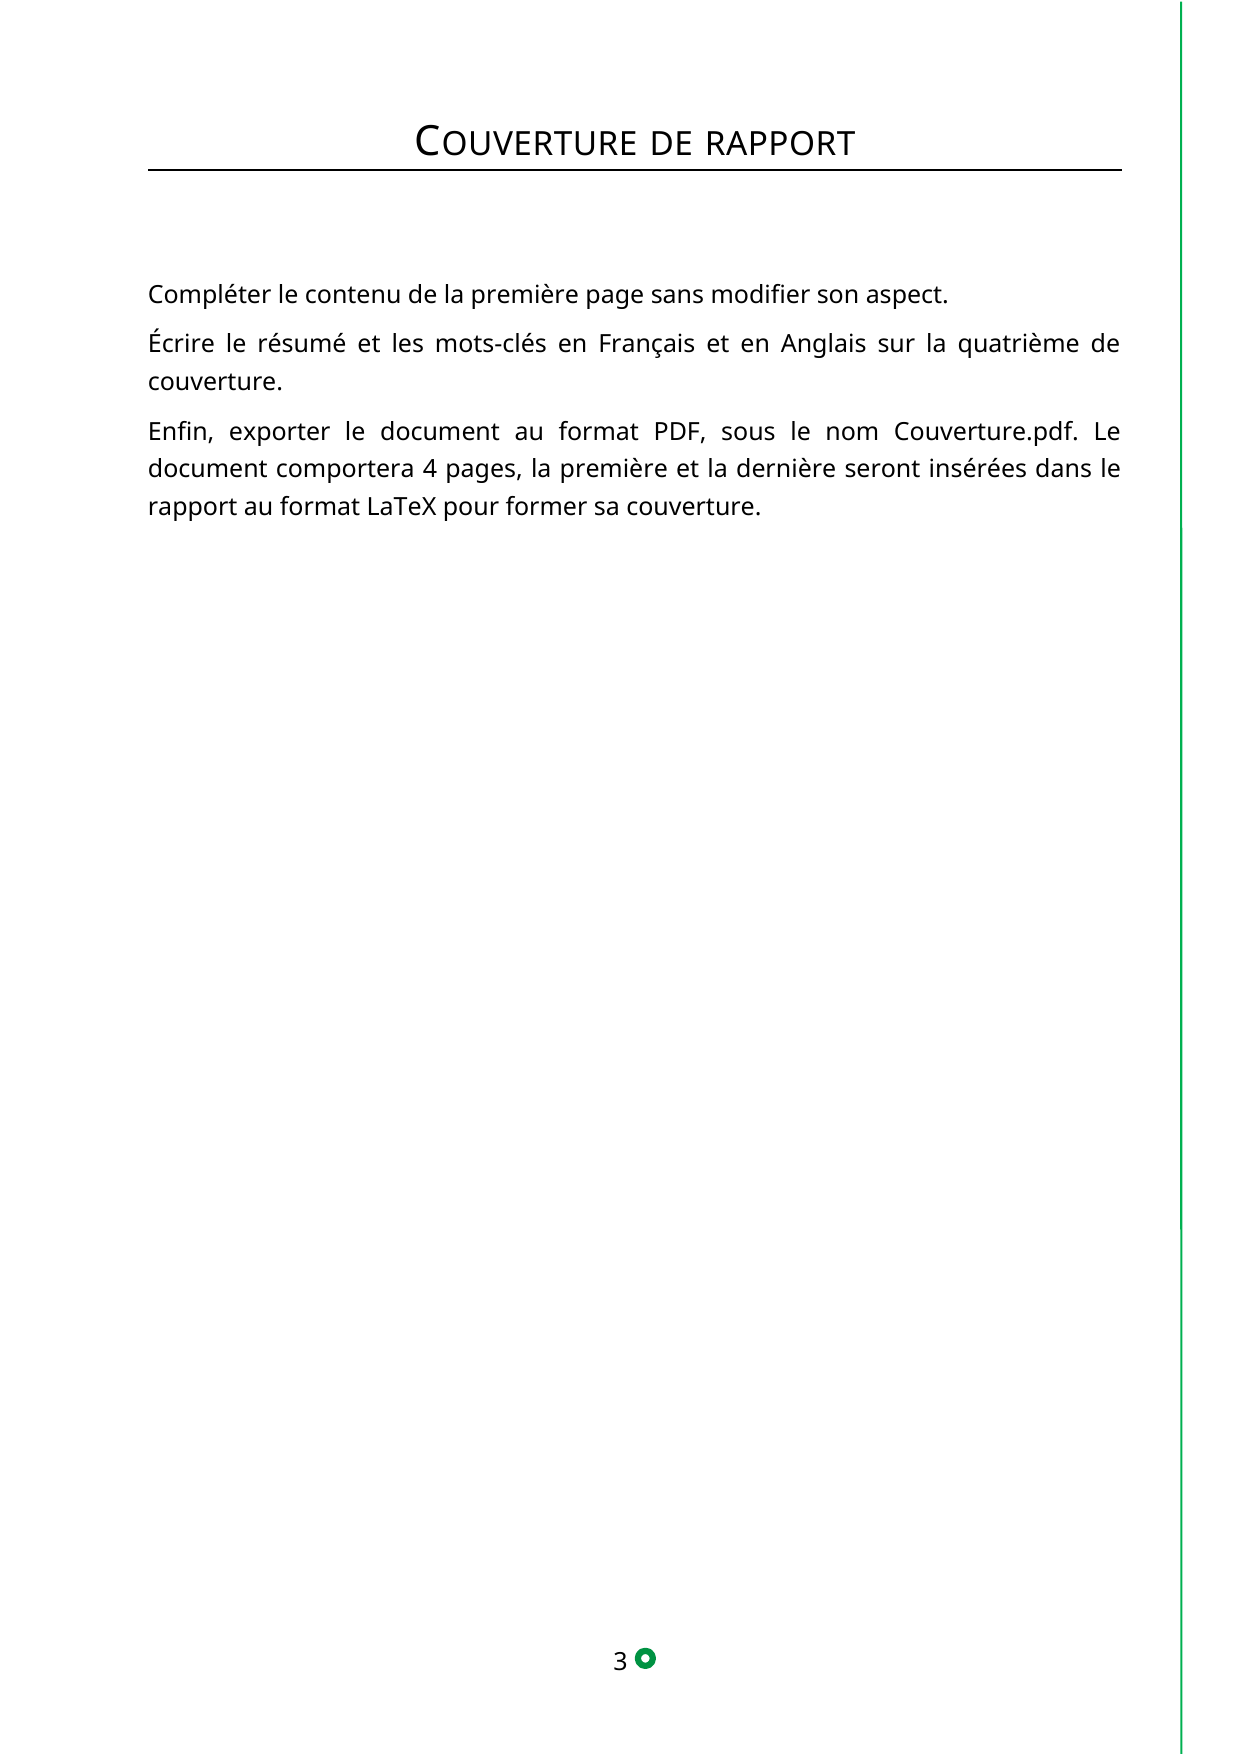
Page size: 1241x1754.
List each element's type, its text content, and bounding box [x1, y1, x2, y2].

text Écrire le résumé et les mots-clés en Français et en Anglais sur la quatrième de couverture. [148, 326, 1122, 398]
text Compléter le contenu de la première page sans modifier son aspect. [148, 276, 1122, 310]
text Couverture de rapport [148, 111, 1122, 169]
text Enfin, exporter le document au format PDF, sous le nom Couverture.pdf. Le document comportera 4 pages, la première et la dernière seront insérées dans le rapport au format LaTeX pour former sa couverture. [148, 413, 1122, 522]
